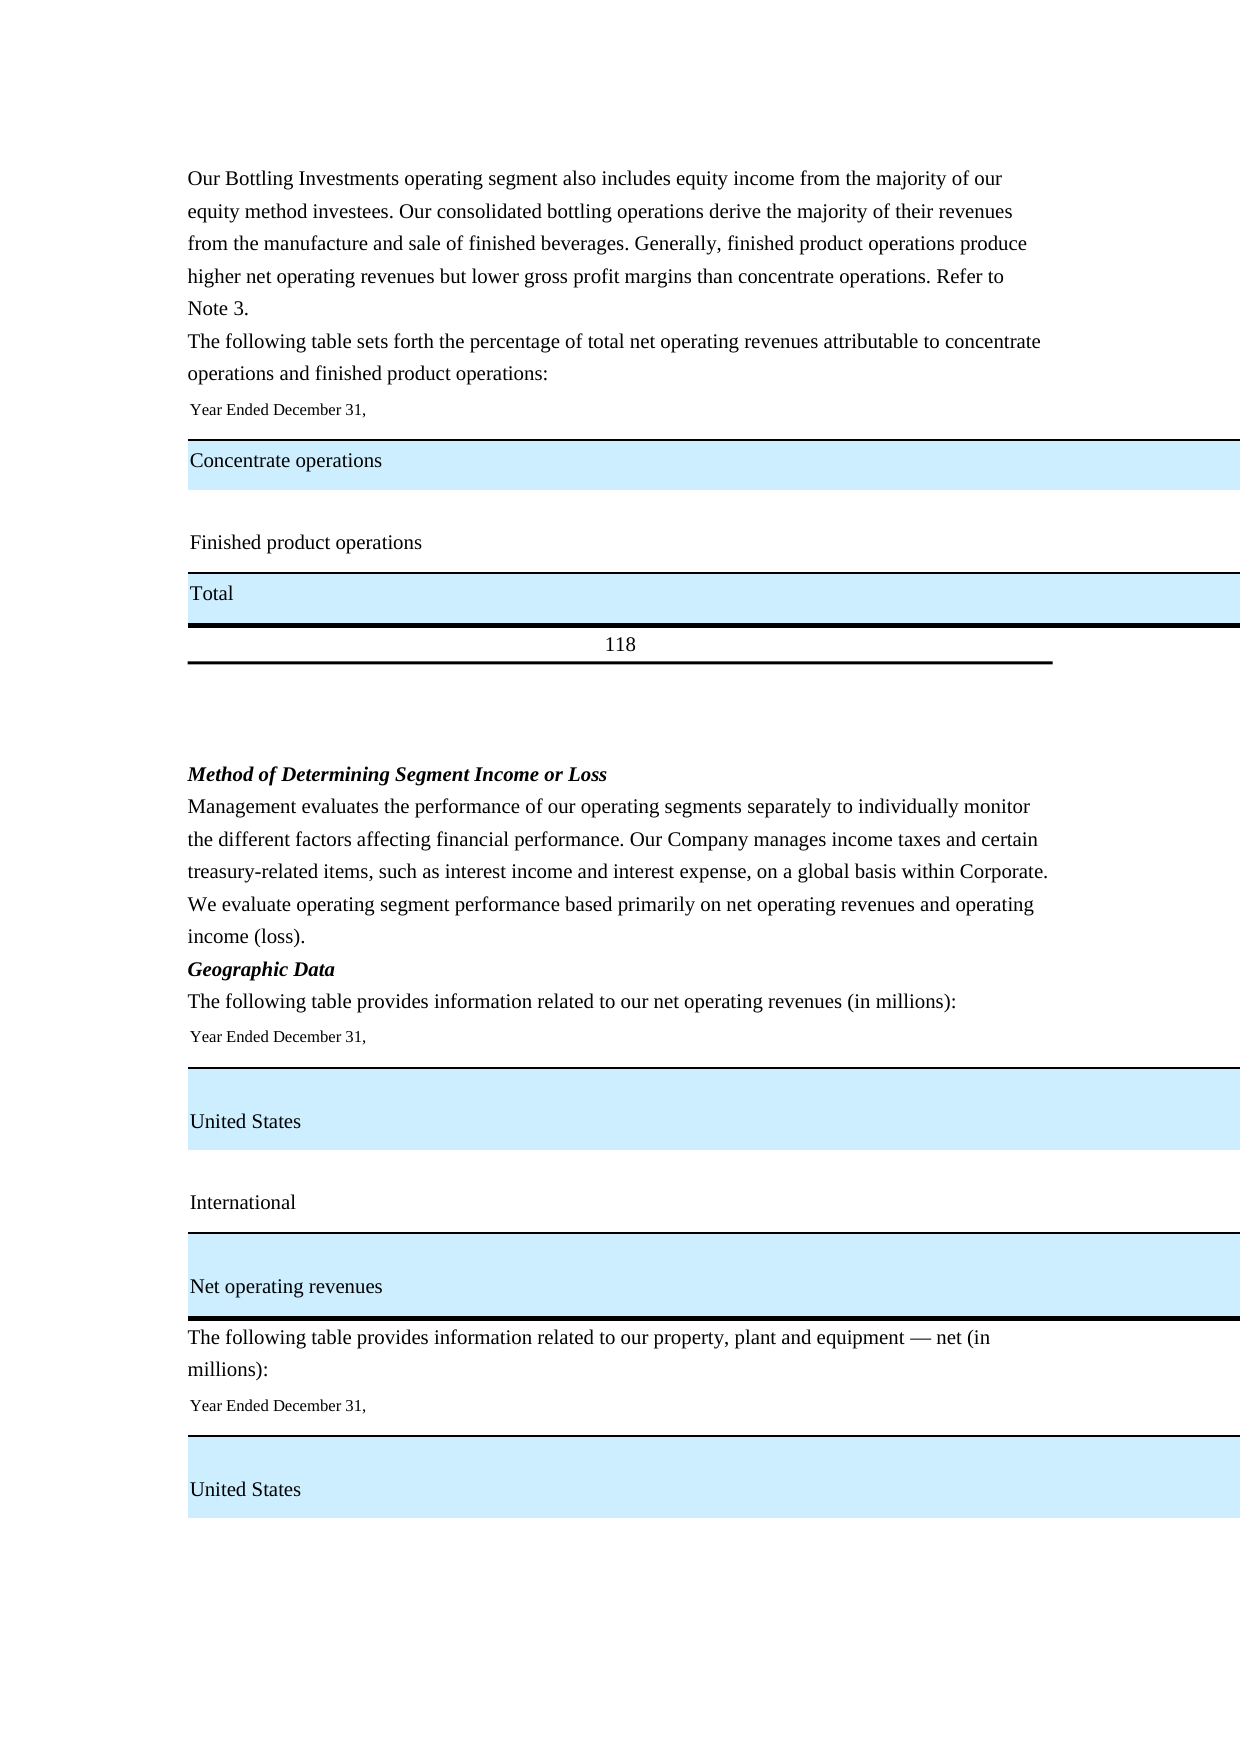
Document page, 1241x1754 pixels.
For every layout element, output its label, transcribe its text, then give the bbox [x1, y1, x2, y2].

text 118 [187, 627, 1053, 660]
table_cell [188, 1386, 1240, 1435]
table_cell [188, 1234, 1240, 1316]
text Geographic Data [187, 952, 1053, 985]
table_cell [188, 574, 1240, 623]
text Method of Determining Segment Income or Loss [187, 757, 1053, 790]
text The following table provides information related to our net operating revenues (in millions): [187, 985, 1053, 1017]
text The following table provides information related to our property, plant and equipment — net (in millions): [187, 1321, 1053, 1386]
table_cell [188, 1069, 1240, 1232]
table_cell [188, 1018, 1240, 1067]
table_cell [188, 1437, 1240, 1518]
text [187, 162, 1053, 324]
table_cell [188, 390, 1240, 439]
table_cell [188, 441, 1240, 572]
text Management evaluates the performance of our operating segments separately to individually monitor the different factors affecting financial performance. Our Company manages income taxes and certain treasury-related items, such as interest income and interest expense, on a global basis within Corporate. We evaluate operating segment performance based primarily on net operating revenues and operating income (loss). [187, 790, 1053, 952]
text The following table sets forth the percentage of total net operating revenues attributable to concentrate operations and finished product operations: [187, 324, 1053, 389]
